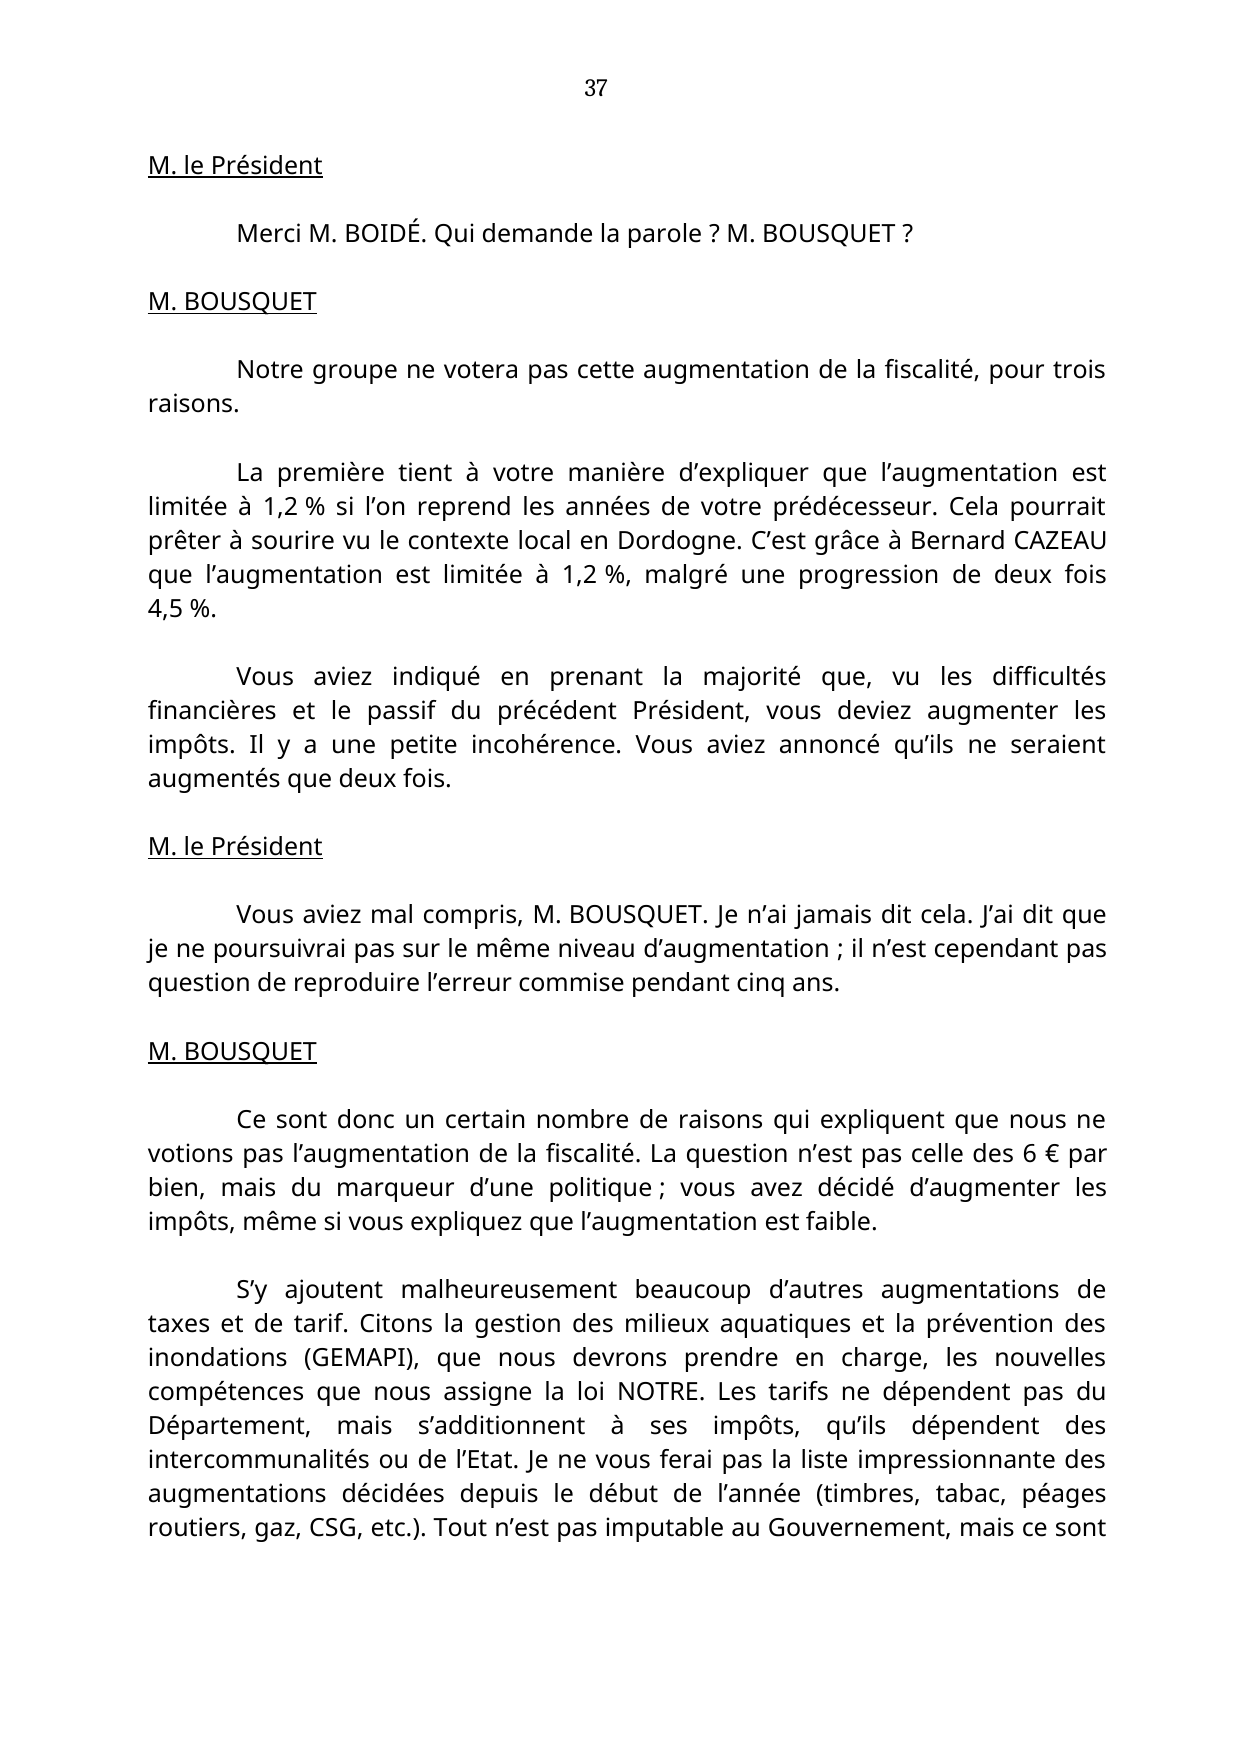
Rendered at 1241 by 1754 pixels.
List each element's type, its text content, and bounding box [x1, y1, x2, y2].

text Notre groupe ne votera pas cette augmentation de la fiscalité, pour trois raisons. [148, 352, 1107, 420]
text M. BOUSQUET [148, 284, 1107, 318]
text M. BOUSQUET [148, 1033, 1107, 1067]
text Vous aviez indiqué en prenant la majorité que, vu les difficultés financières et le passif du précédent Président, vous deviez augmenter les impôts. Il y a une petite incohérence. Vous aviez annoncé qu’ils ne seraient augmentés que deux fois. [148, 658, 1107, 795]
text Vous aviez mal compris, M. BOUSQUET. Je n’ai jamais dit cela. J’ai dit que je ne poursuivrai pas sur le même niveau d’augmentation ; il n’est cependant pas question de reproduire l’erreur commise pendant cinq ans. [148, 897, 1107, 999]
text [148, 1272, 1107, 1544]
text Merci M. BOIDÉ. Qui demande la parole ? M. BOUSQUET ? [148, 216, 1107, 250]
text Ce sont donc un certain nombre de raisons qui expliquent que nous ne votions pas l’augmentation de la fiscalité. La question n’est pas celle des 6 € par bien, mais du marqueur d’une politique ; vous avez décidé d’augmenter les impôts, même si vous expliquez que l’augmentation est faible. [148, 1101, 1107, 1238]
text La première tient à votre manière d’expliquer que l’augmentation est limitée à 1,2 % si l’on reprend les années de votre prédécesseur. Cela pourrait prêter à sourire vu le contexte local en Dordogne. C’est grâce à Bernard CAZEAU que l’augmentation est limitée à 1,2 %, malgré une progression de deux fois 4,5 %. [148, 454, 1107, 624]
text M. le Président [148, 829, 1107, 863]
text M. le Président [148, 148, 1107, 182]
